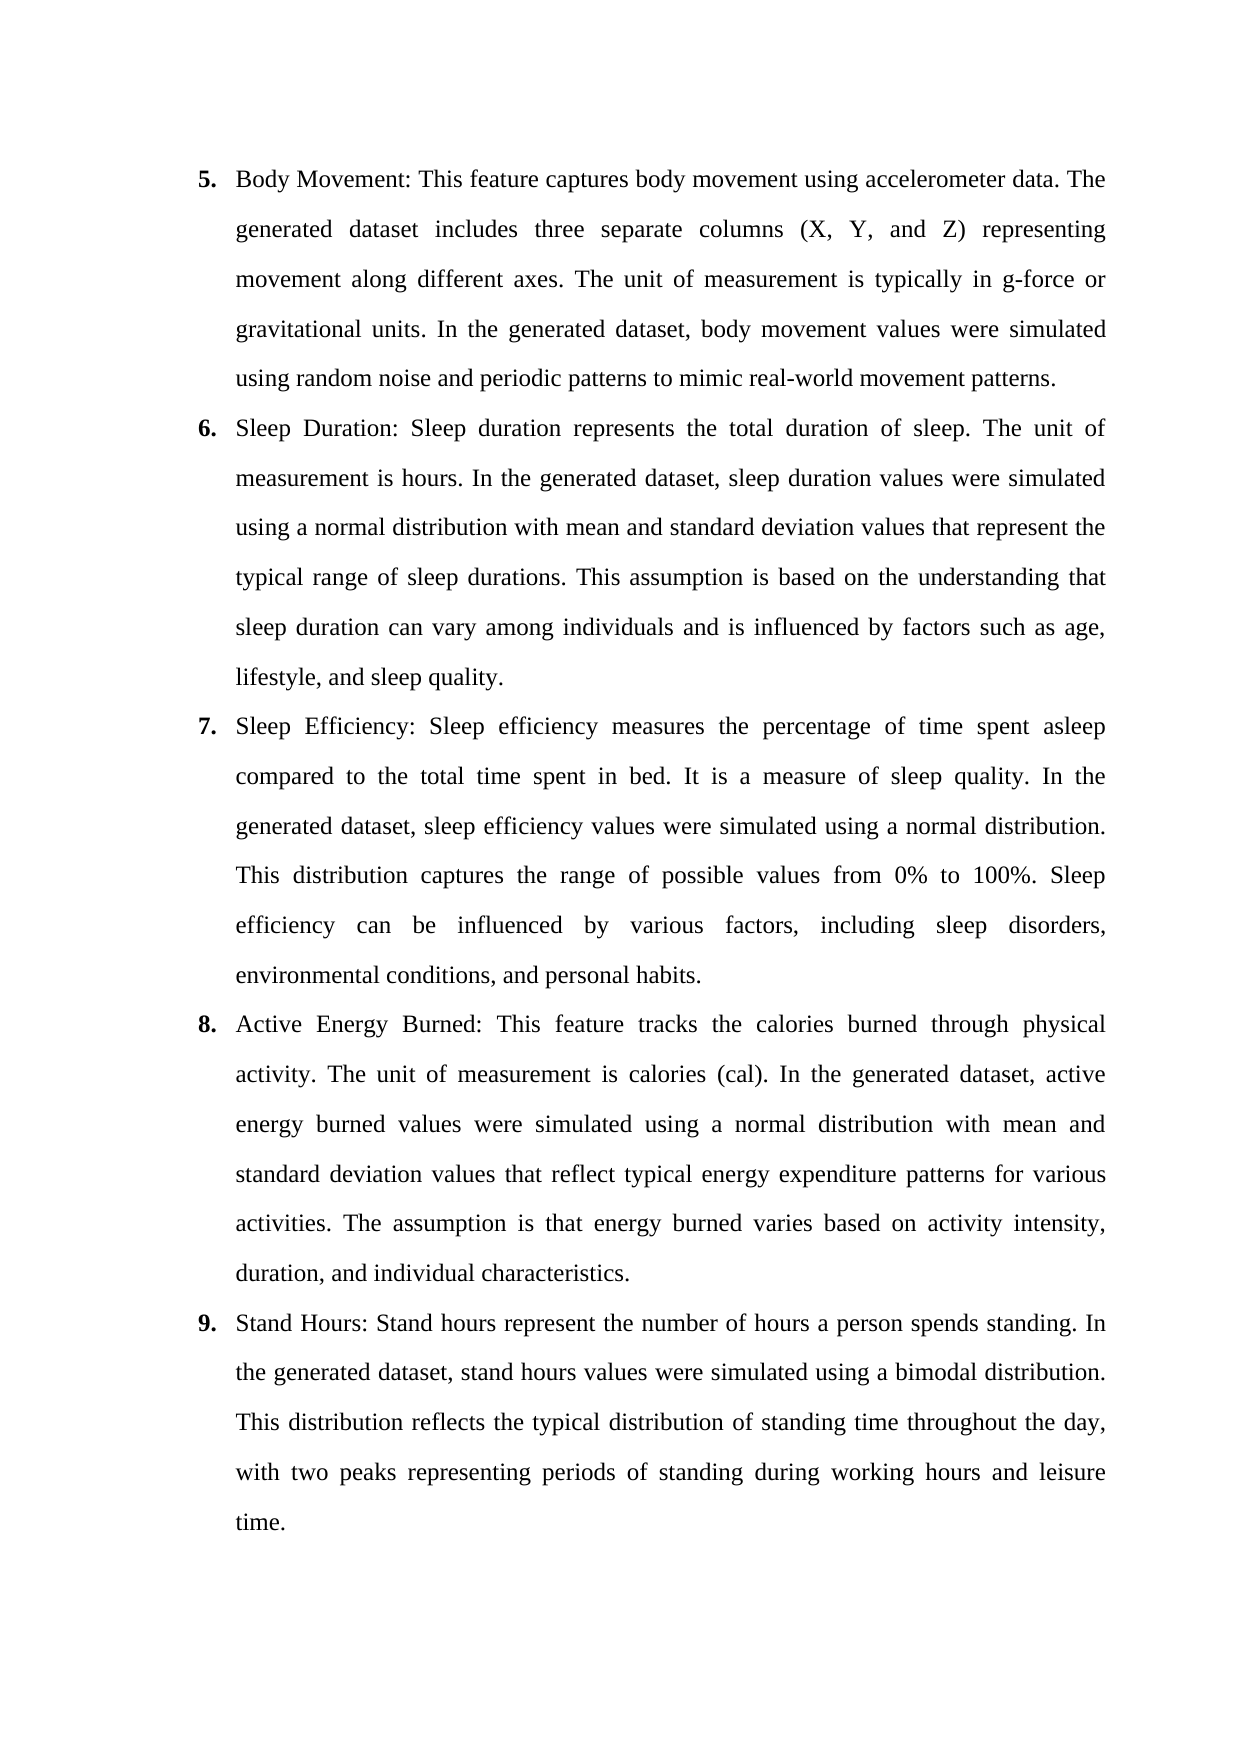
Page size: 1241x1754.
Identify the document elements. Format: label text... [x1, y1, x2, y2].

list Stand Hours: Stand hours represent the number of hours a person spends standing. In the generated dataset, stand hours values were simulated using a bimodal distribution. This distribution reflects the typical distribution of standing time throughout the day, with two peaks representing periods of standing during working hours and leisure time. [198, 1308, 1107, 1535]
list Sleep Duration: Sleep duration represents the total duration of sleep. The unit of measurement is hours. In the generated dataset, sleep duration values were simulated using a normal distribution with mean and standard deviation values that represent the typical range of sleep durations. This assumption is based on the understanding that sleep duration can vary among individuals and is influenced by factors such as age, lifestyle, and sleep quality. [198, 413, 1107, 690]
list Sleep Efficiency: Sleep efficiency measures the percentage of time spent asleep compared to the total time spent in bed. It is a measure of sleep quality. In the generated dataset, sleep efficiency values were simulated using a normal distribution. This distribution captures the range of possible values from 0% to 100%. Sleep efficiency can be influenced by various factors, including sleep disorders, environmental conditions, and personal habits. [198, 711, 1107, 988]
list Body Movement: This feature captures body movement using accelerometer data. The generated dataset includes three separate columns (X, Y, and Z) representing movement along different axes. The unit of measurement is typically in g-force or gravitational units. In the generated dataset, body movement values were simulated using random noise and periodic patterns to mimic real-world movement patterns. [198, 164, 1107, 392]
list Active Energy Burned: This feature tracks the calories burned through physical activity. The unit of measurement is calories (cal). In the generated dataset, active energy burned values were simulated using a normal distribution with mean and standard deviation values that reflect typical energy expenditure patterns for various activities. The assumption is that energy burned varies based on activity intensity, duration, and individual characteristics. [198, 1009, 1107, 1287]
